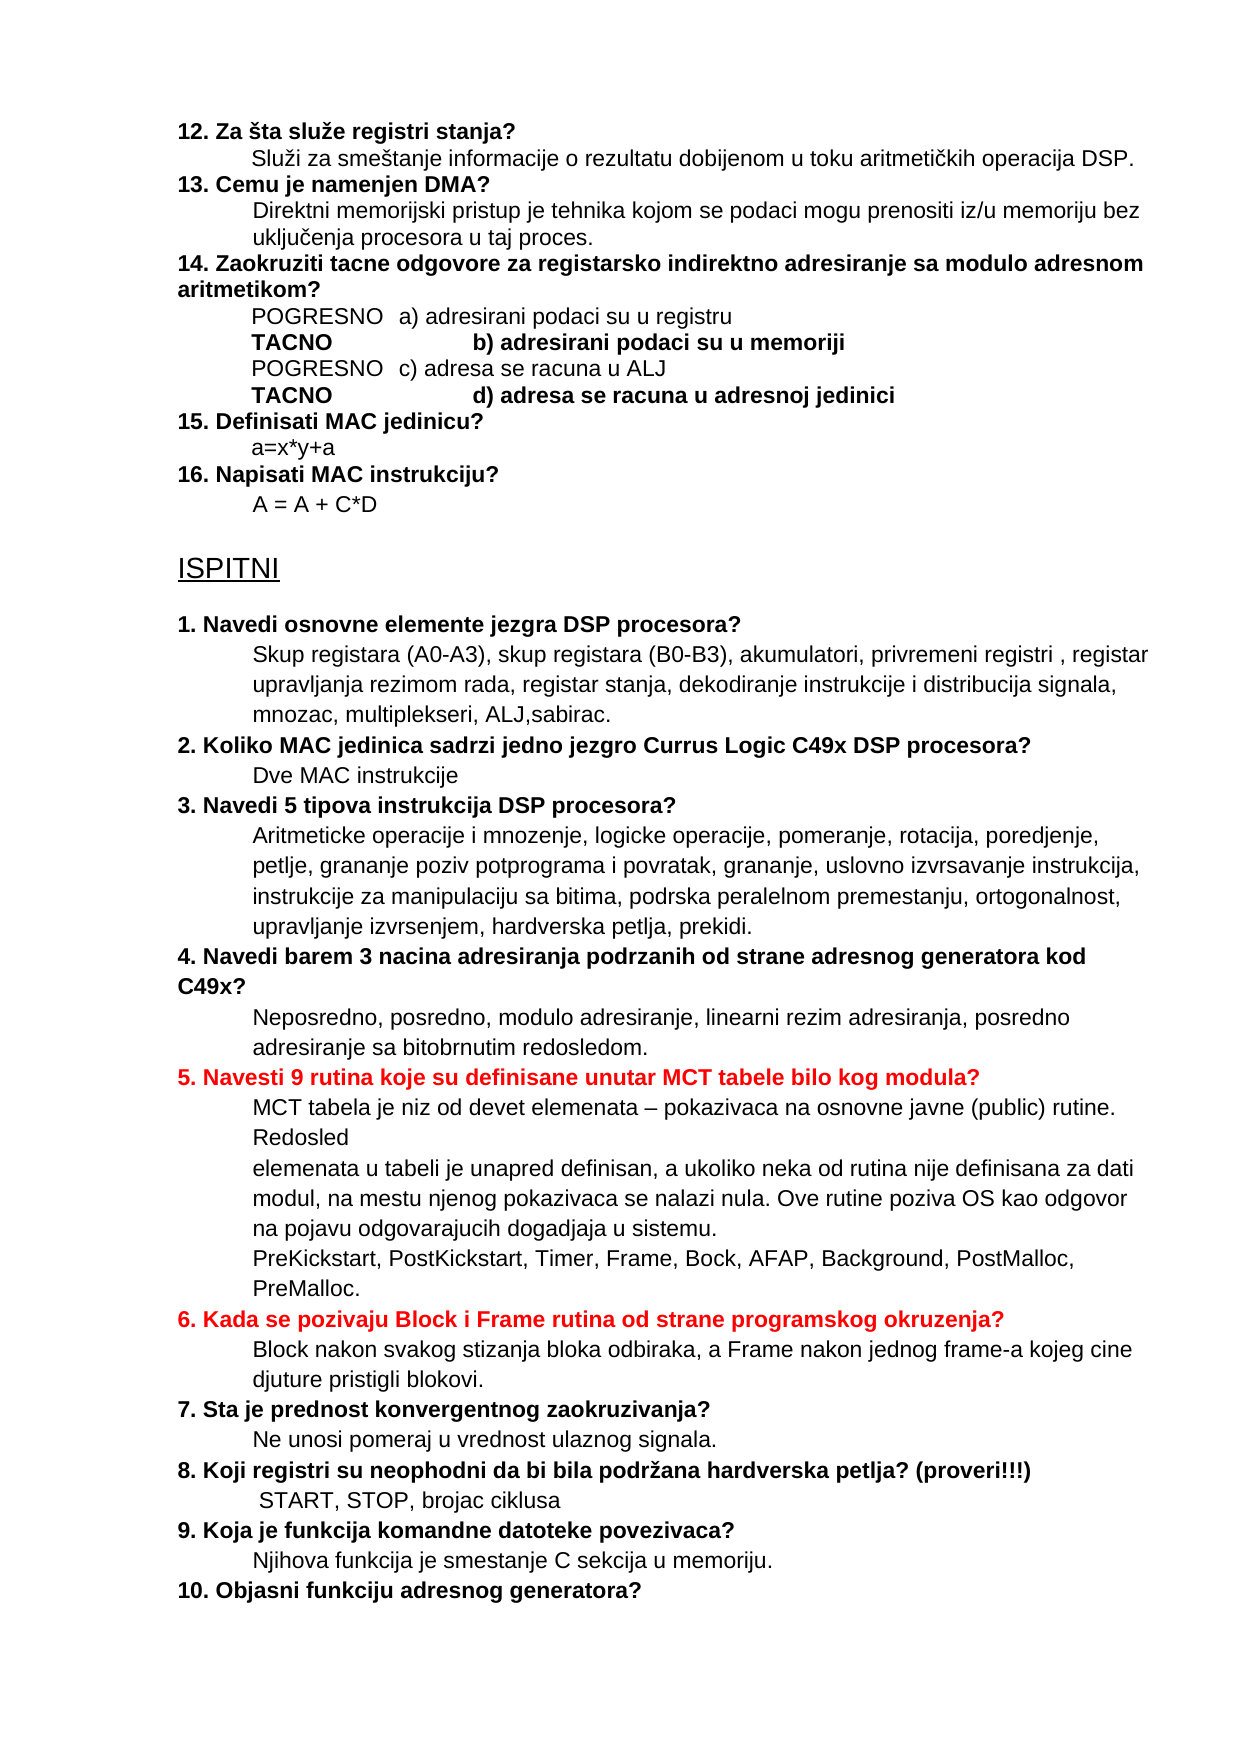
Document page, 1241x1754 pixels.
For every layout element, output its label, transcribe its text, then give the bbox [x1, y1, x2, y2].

text 3. Navedi 5 tipova instrukcija DSP procesora? [177, 792, 1152, 818]
text Dve MAC instrukcije [177, 762, 1152, 788]
text 5. Navesti 9 rutina koje su definisane unutar MCT tabele bilo kog modula? [177, 1064, 1152, 1090]
text 6. Kada se pozivaju Block i Frame rutina od strane programskog okruzenja? [177, 1306, 1152, 1332]
text TACNO d) adresa se racuna u adresnoj jedinici [177, 382, 1152, 408]
text 2. Koliko MAC jedinica sadrzi jedno jezgro Currus Logic C49x DSP procesora? [177, 732, 1152, 758]
text 7. Sta je prednost konvergentnog zaokruzivanja? [177, 1396, 1152, 1422]
text TACNO b) adresirani podaci su u memoriji [177, 329, 1152, 355]
text 8. Koji registri su neophodni da bi bila podržana hardverska petlja? (proveri!!!) [177, 1457, 1152, 1483]
text 15. Definisati MAC jedinicu? a=x*y+a [177, 408, 1152, 461]
text ISPITNI [177, 551, 1152, 585]
text 4. Navedi barem 3 nacina adresiranja podrzanih od strane adresnog generatora kod C49x? [177, 943, 1152, 999]
text elemenata u tabeli je unapred definisan, a ukoliko neka od rutina nije definisana za dati modul, na mestu njenog pokazivaca se nalazi nula. Ove rutine poziva OS kao odgovor na pojavu odgovarajucih dogadjaja u sistemu. [252, 1154, 1152, 1241]
text START, STOP, brojac ciklusa [177, 1487, 1152, 1513]
text 10. Objasni funkciju adresnog generatora? [177, 1577, 1152, 1604]
text Aritmeticke operacije i mnozenje, logicke operacije, pomeranje, rotacija, poredjenje, petlje, grananje poziv potprograma i povratak, grananje, uslovno izvrsavanje instrukcija, instrukcije za manipulaciju sa bitima, podrska peralelnom premestanju, ortogonalnost, upravljanje izvrsenjem, hardverska petlja, prekidi. [252, 822, 1152, 939]
text Njihova funkcija je smestanje C sekcija u memoriju. [177, 1547, 1152, 1573]
text 14. Zaokruziti tacne odgovore za registarsko indirektno adresiranje sa modulo adresnom aritmetikom? POGRESNO a) adresirani podaci su u registru [177, 250, 1152, 329]
text POGRESNO c) adresa se racuna u ALJ [177, 355, 1152, 382]
text MCT tabela je niz od devet elemenata – pokazivaca na osnovne javne (public) rutine. Redosled [252, 1094, 1152, 1151]
text 16. Napisati MAC instrukciju? [177, 461, 1152, 487]
text 1. Navedi osnovne elemente jezgra DSP procesora? [177, 611, 1152, 637]
text 9. Koja je funkcija komandne datoteke povezivaca? [177, 1517, 1152, 1543]
text 12. Za šta služe registri stanja? Služi za smeštanje informacije o rezultatu dobijenom u toku aritmetičkih operacija DSP. [177, 118, 1152, 171]
text 13. Cemu je namenjen DMA? Direktni memorijski pristup je tehnika kojom se podaci mogu prenositi iz/u memoriju bez uključenja procesora u taj proces. [177, 171, 1152, 250]
text Ne unosi pomeraj u vrednost ulaznog signala. [177, 1426, 1152, 1453]
text Block nakon svakog stizanja bloka odbiraka, a Frame nakon jednog frame-a kojeg cine djuture pristigli blokovi. [252, 1336, 1152, 1392]
text A = A + C*D [177, 491, 1152, 517]
text Neposredno, posredno, modulo adresiranje, linearni rezim adresiranja, posredno adresiranje sa bitobrnutim redosledom. [252, 1003, 1152, 1060]
text PreKickstart, PostKickstart, Timer, Frame, Bock, AFAP, Background, PostMalloc, PreMalloc. [252, 1245, 1152, 1302]
text Skup registara (A0-A3), skup registara (B0-B3), akumulatori, privremeni registri , registar upravljanja rezimom rada, registar stanja, dekodiranje instrukcije i distribucija signala, mnozac, multiplekseri, ALJ,sabirac. [252, 641, 1152, 728]
